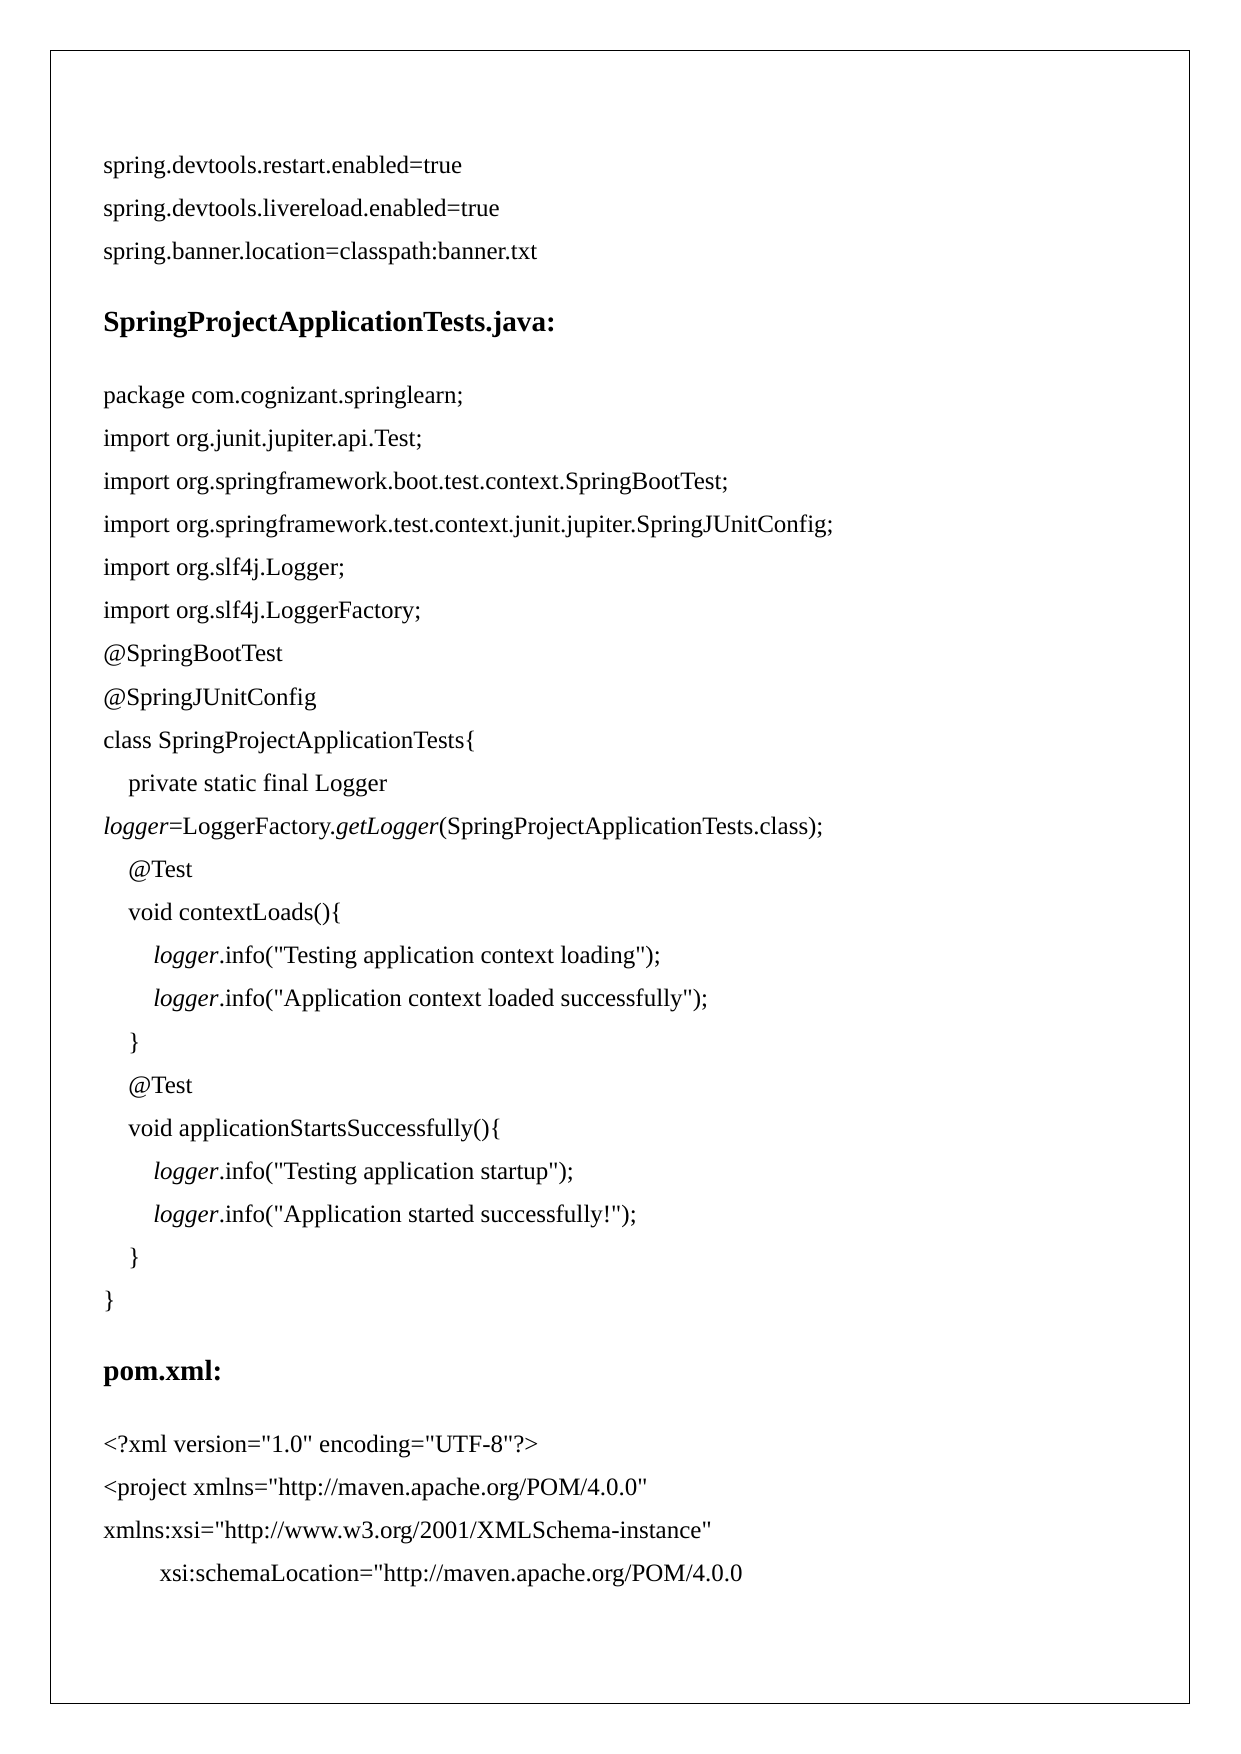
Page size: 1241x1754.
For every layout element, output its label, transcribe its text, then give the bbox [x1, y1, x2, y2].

text pom.xml: [66, 1353, 1090, 1387]
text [66, 1429, 1090, 1587]
text SpringProjectApplicationTests.java: [66, 304, 1090, 338]
text package com.cognizant.springlearn; import org.junit.jupiter.api.Test; import org.springframework.boot.test.context.SpringBootTest; import org.springframework.test.context.junit.jupiter.SpringJUnitConfig; import org.slf4j.Logger; import org.slf4j.LoggerFactory; @SpringBootTest @SpringJUnitConfig class SpringProjectApplicationTests{ private static final Logger logger=LoggerFactory.getLogger(SpringProjectApplicationTests.class); @Test void contextLoads(){ logger.info("Testing application context loading"); logger.info("Application context loaded successfully"); } @Test void applicationStartsSuccessfully(){ logger.info("Testing application startup"); logger.info("Application started successfully!"); } } [66, 380, 1090, 1314]
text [66, 150, 1090, 265]
